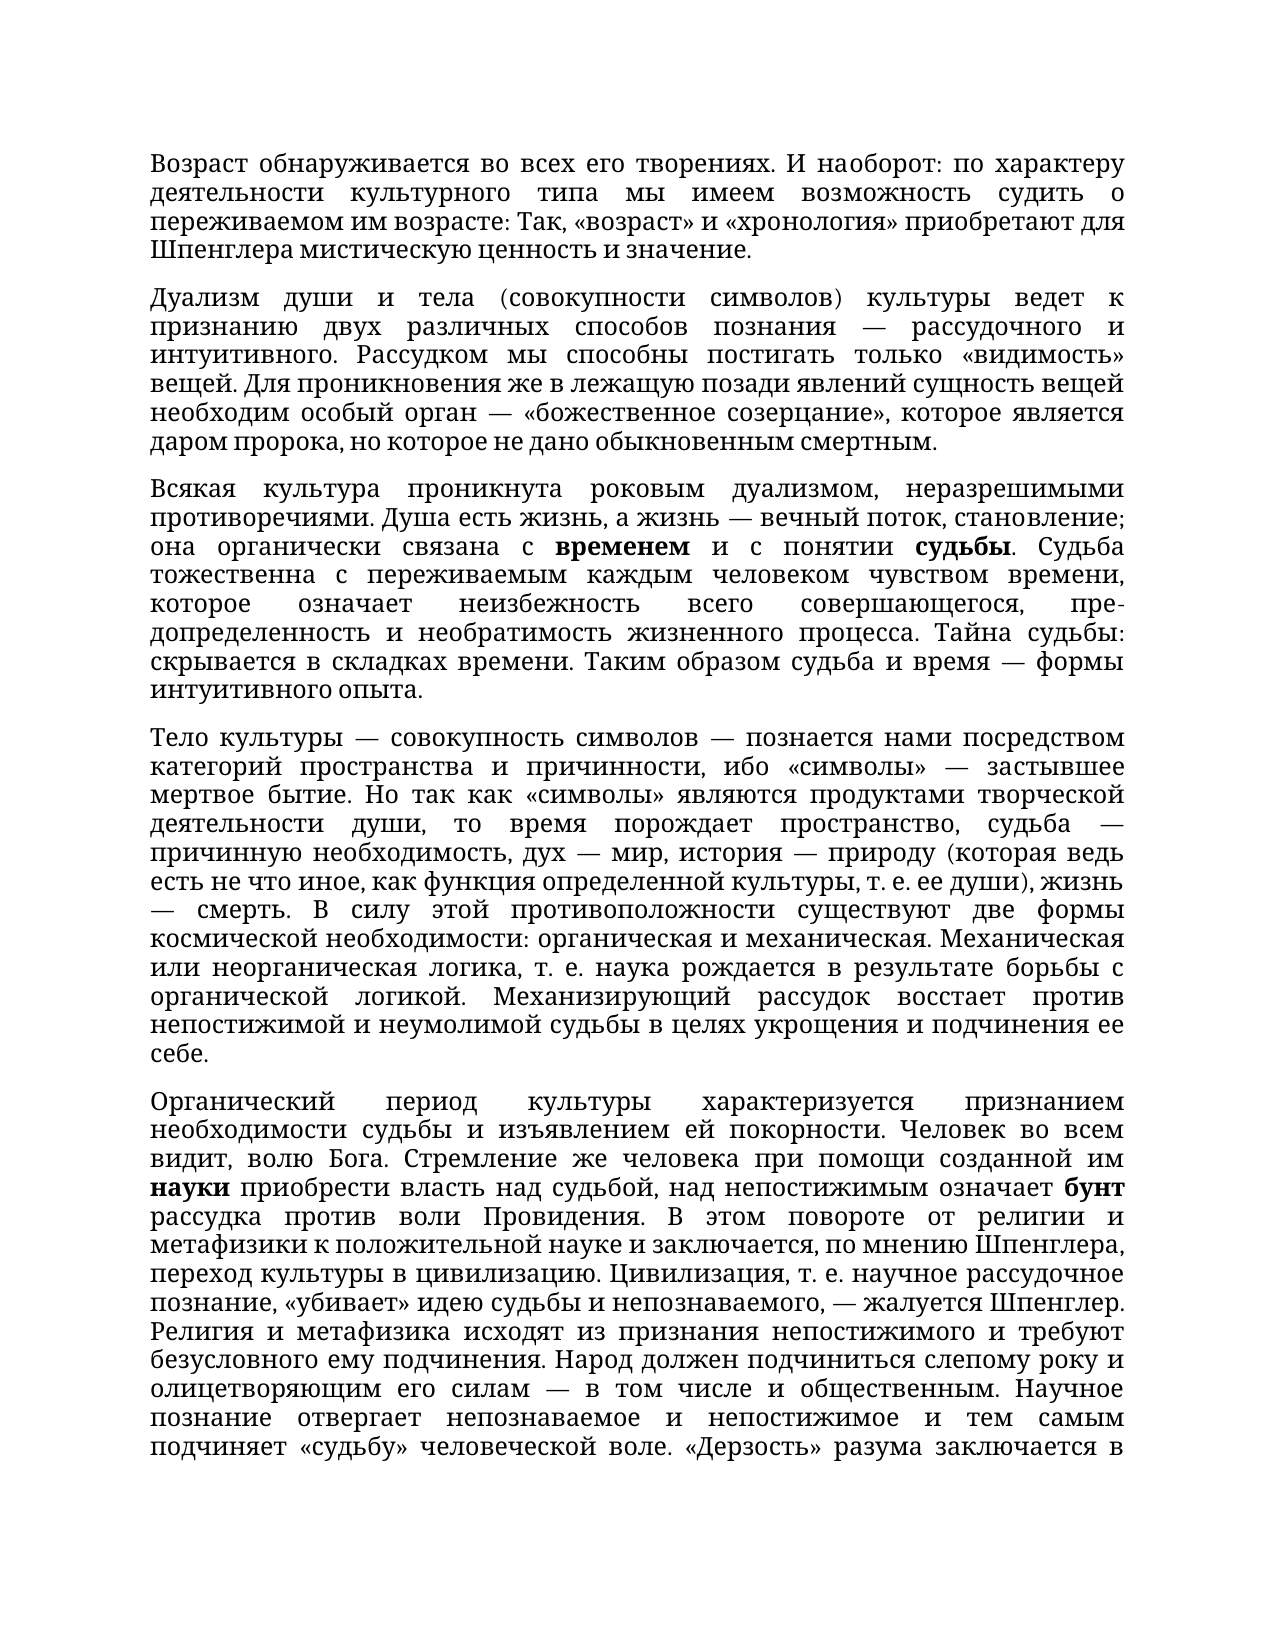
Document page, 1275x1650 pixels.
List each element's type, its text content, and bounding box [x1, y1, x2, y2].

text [150, 150, 1125, 265]
text Тело культуры — совокупность символов — познается нами посредством категорий пространства и причинности, ибо «символы» — застывшее мертвое бытие. Но так как «символы» являются продуктами творческой деятельности души, то время порождает пространство, судьба — причинную необходимость, дух — мир, история — природу (которая ведь есть не что иное, как функция определенной культуры, т. е. ее души), жизнь — смерть. В силу этой противоположности существуют две формы космической необходимости: органическая и механическая. Механическая или неорганическая логика, т. е. наука рождается в результате борьбы с органической логикой. Механизирующий рассудок восстает против непостижимой и неумолимой судьбы в целях укрощения и подчинения ее себе. [150, 724, 1125, 1069]
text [150, 1087, 1125, 1461]
text Дуализм души и тела (совокупности символов) культуры ведет к признанию двух различных способов познания — рассудочного и интуитивного. Рассудком мы способны постигать только «видимость» вещей. Для проникновения же в лежащую позади явлений сущность вещей необходим особый орган — «божественное созерцание», которое является даром пророка, но которое не дано обыкновенным смертным. [150, 284, 1125, 456]
text Всякая культура проникнута роковым дуализмом, неразрешимыми противоречиями. Душа есть жизнь, а жизнь — вечный поток, становление; она органически связана с временем и с понятии судьбы. Судьба тожественна с переживаемым каждым человеком чувством времени, которое означает неизбежность всего совершающегося, предопределенность и необратимость жизненного процесса. Тайна судьбы: скрывается в складках времени. Таким образом судьба и время — формы интуитивного опыта. [150, 475, 1125, 705]
